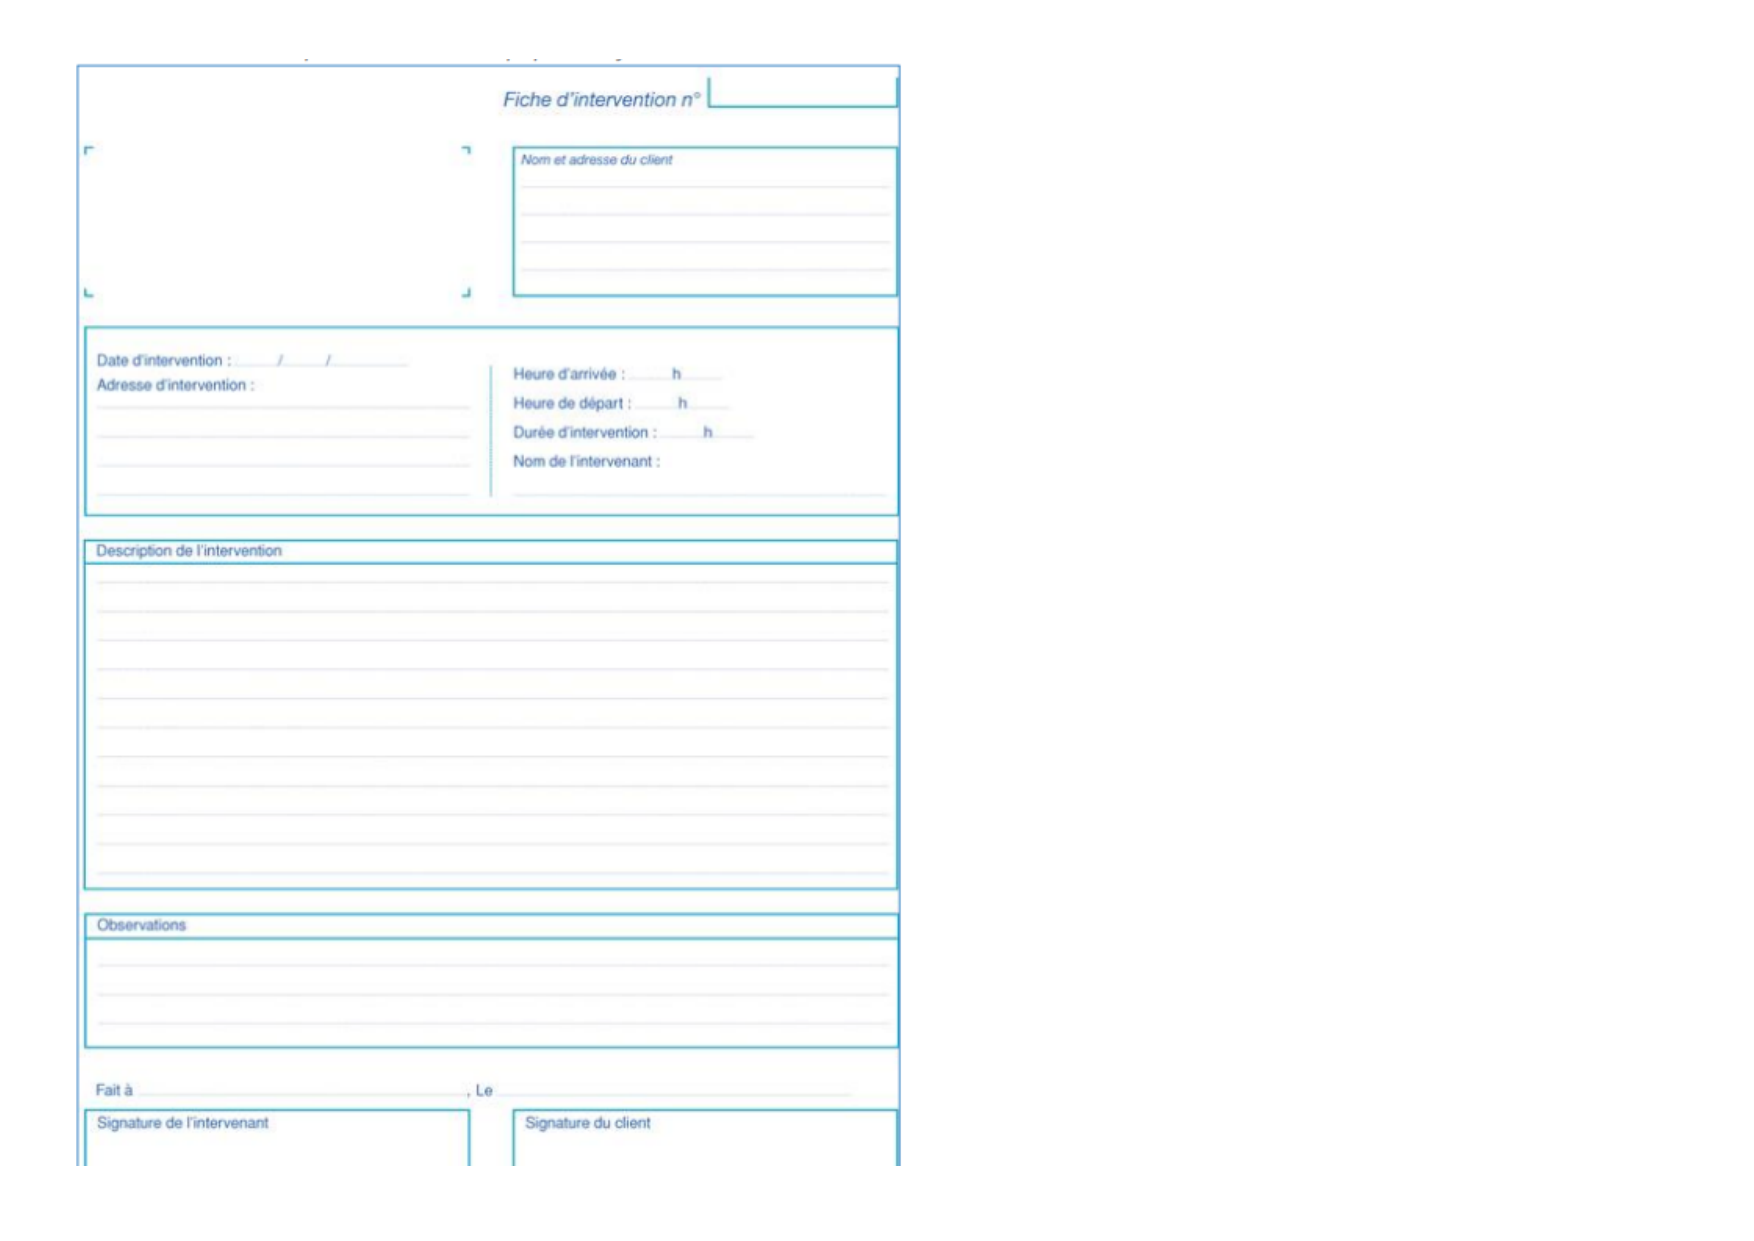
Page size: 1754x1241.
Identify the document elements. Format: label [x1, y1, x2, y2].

picture [75, 59, 912, 1166]
